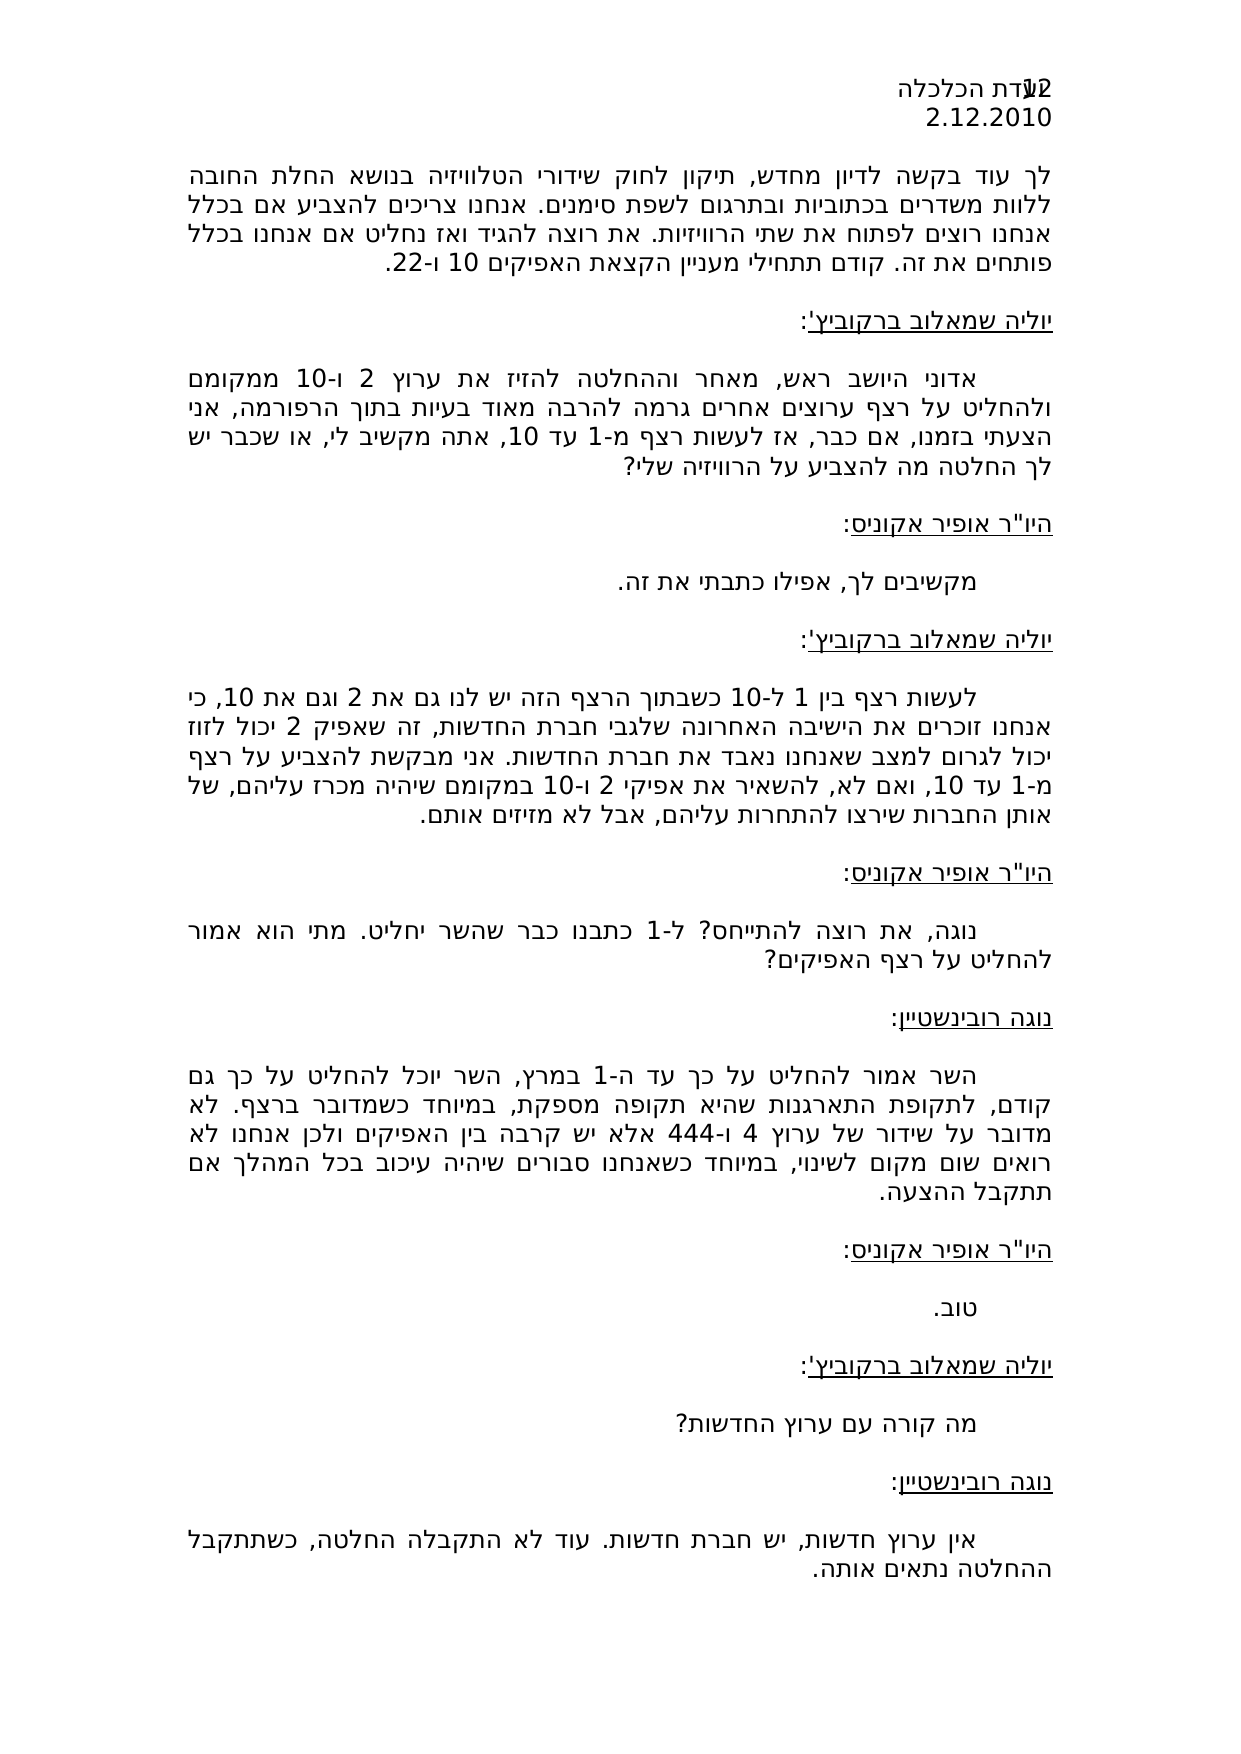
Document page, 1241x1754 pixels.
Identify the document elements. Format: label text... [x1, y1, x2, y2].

text היו"ר אופיר אקוניס: [187, 1235, 1053, 1264]
text אין ערוץ חדשות, יש חברת חדשות. עוד לא התקבלה החלטה, כשתתקבל ההחלטה נתאים אותה. [187, 1525, 1053, 1583]
text היו"ר אופיר אקוניס: [187, 509, 1053, 539]
text אדוני היושב ראש, מאחר וההחלטה להזיז את ערוץ 2 ו-10 ממקומם ולהחליט על רצף ערוצים אחרים גרמה להרבה מאוד בעיות בתוך הרפורמה, אני הצעתי בזמנו, אם כבר, אז לעשות רצף מ-1 עד 10, אתה מקשיב לי, או שכבר יש לך החלטה מה להצביע על הרוויזיה שלי? [187, 364, 1053, 481]
text מקשיבים לך, אפילו כתבתי את זה. [187, 567, 1053, 597]
text השר אמור להחליט על כך עד ה-1 במרץ, השר יוכל להחליט על כך גם קודם, לתקופת התארגנות שהיא תקופה מספקת, במיוחד כשמדובר ברצף. לא מדובר על שידור של ערוץ 4 ו-444 אלא יש קרבה בין האפיקים ולכן אנחנו לא רואים שום מקום לשינוי, במיוחד כשאנחנו סבורים שיהיה עיכוב בכל המהלך אם תתקבל ההצעה. [187, 1061, 1053, 1207]
text מה קורה עם ערוץ החדשות? [187, 1409, 1053, 1438]
text היו"ר אופיר אקוניס: [187, 858, 1053, 887]
text יוליה שמאלוב ברקוביץ': [187, 306, 1053, 335]
text טוב. [187, 1293, 1053, 1322]
text יוליה שמאלוב ברקוביץ': [187, 625, 1053, 654]
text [187, 161, 1053, 277]
text נוגה, את רוצה להתייחס? ל-1 כתבנו כבר שהשר יחליט. מתי הוא אמור להחליט על רצף האפיקים? [187, 916, 1053, 974]
text לעשות רצף בין 1 ל-10 כשבתוך הרצף הזה יש לנו גם את 2 וגם את 10, כי אנחנו זוכרים את הישיבה האחרונה שלגבי חברת החדשות, זה שאפיק 2 יכול לזוז יכול לגרום למצב שאנחנו נאבד את חברת החדשות. אני מבקשת להצביע על רצף מ-1 עד 10, ואם לא, להשאיר את אפיקי 2 ו-10 במקומם שיהיה מכרז עליהם, של אותן החברות שירצו להתחרות עליהם, אבל לא מזיזים אותם. [187, 683, 1053, 829]
text יוליה שמאלוב ברקוביץ': [187, 1351, 1053, 1380]
text נוגה רובינשטיין: [187, 1003, 1053, 1032]
text נוגה רובינשטיין: [187, 1467, 1053, 1496]
